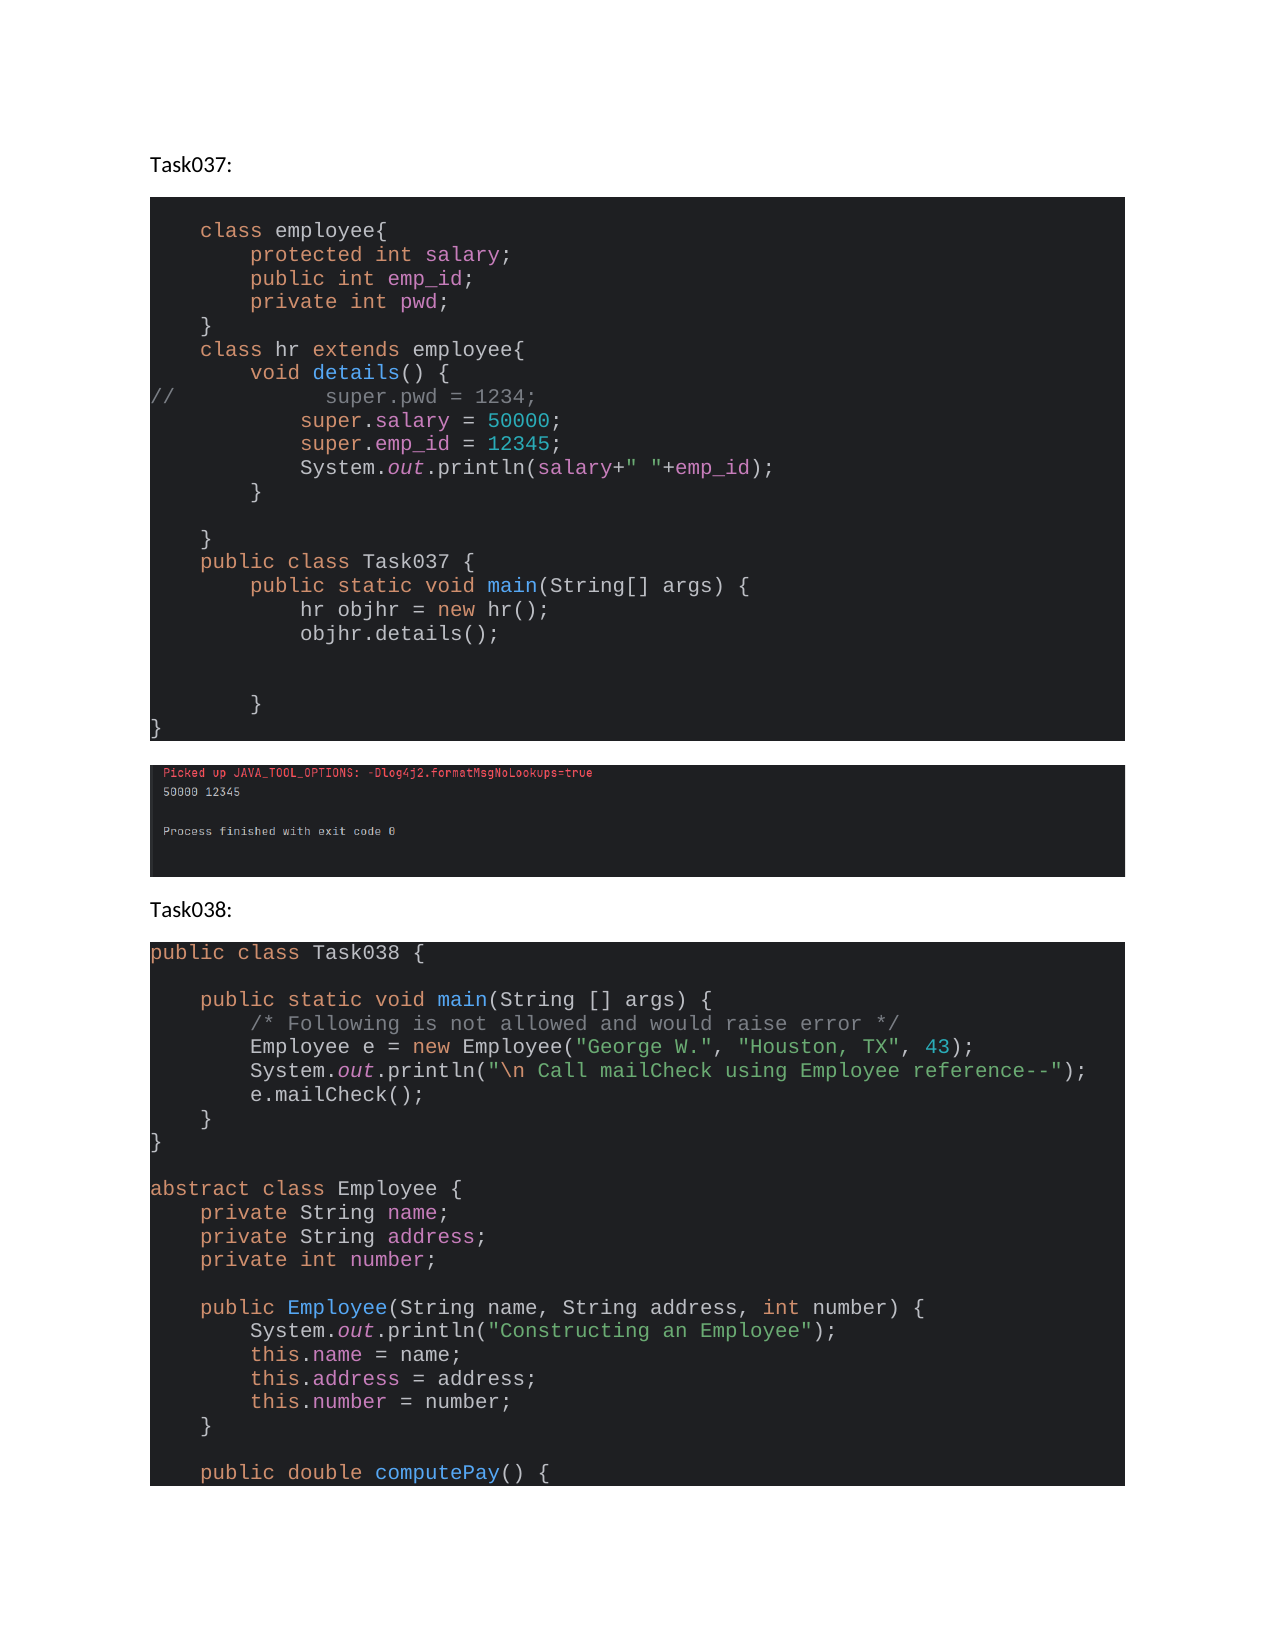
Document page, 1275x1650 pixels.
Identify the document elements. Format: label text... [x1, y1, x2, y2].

text Task038: [150, 895, 1125, 923]
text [150, 942, 1125, 1486]
picture [150, 765, 1125, 877]
text Task037: [150, 150, 1125, 178]
text class employee{ protected int salary; public int emp_id; private int pwd; } class hr extends employee{ void details() { // super.pwd = 1234; super.salary = 50000; super.emp_id = 12345; System.out.println(salary+" "+emp_id); } } public class Task037 { public static void main(String[] args) { hr objhr = new hr(); objhr.details(); } } [150, 197, 1125, 741]
